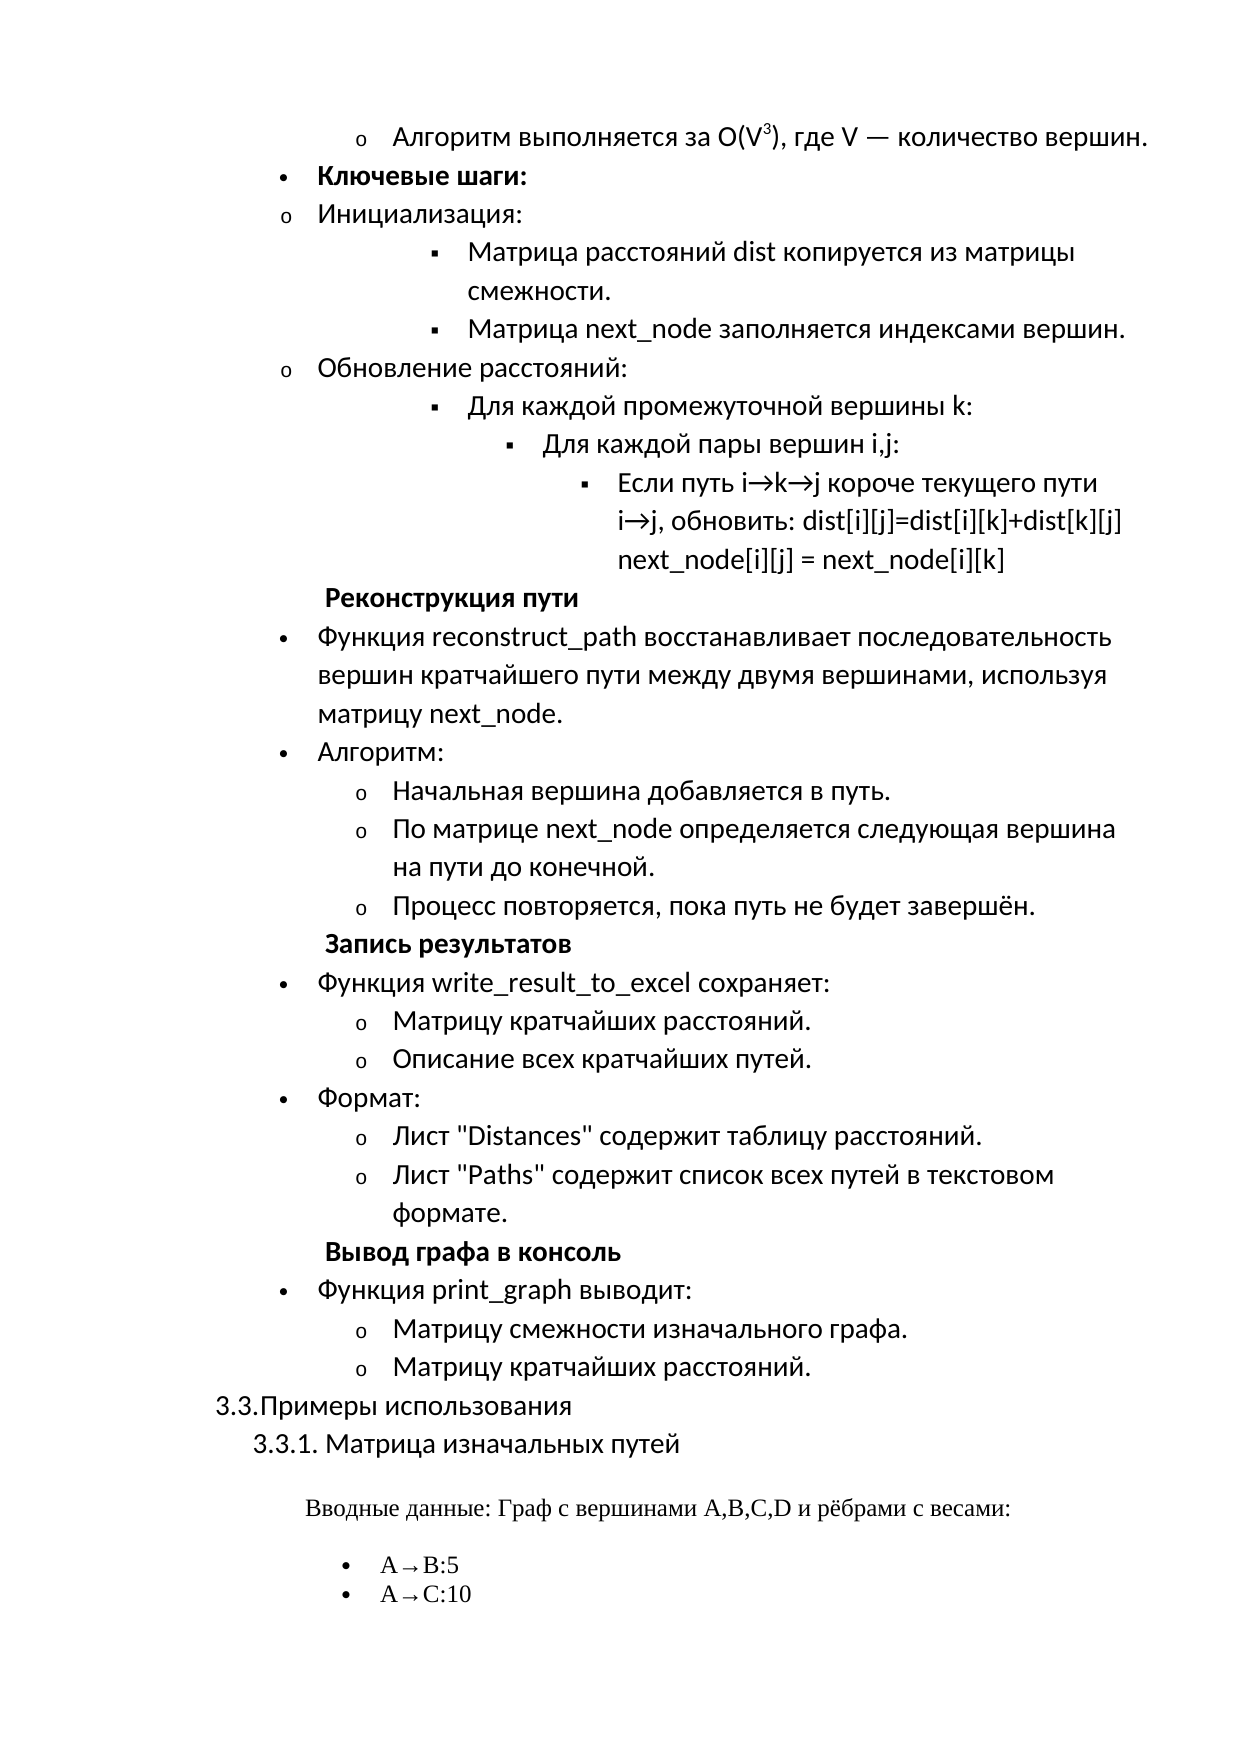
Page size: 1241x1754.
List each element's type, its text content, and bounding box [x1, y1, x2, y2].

list Начальная вершина добавляется в путь. [355, 772, 1152, 807]
list Функция reconstruct_path восстанавливает последовательность вершин кратчайшего пути между двумя вершинами, используя матрицу next_node. [280, 618, 1152, 730]
list Запись результатов [325, 925, 1152, 961]
list Матрицу смежности изначального графа. [355, 1310, 1152, 1345]
list Матрицу кратчайших расстояний. [355, 1002, 1152, 1038]
list Матрица расстояний dist копируется из матрицы смежности. [430, 233, 1152, 307]
list Формат: [280, 1079, 1152, 1115]
list Алгоритм: [280, 733, 1152, 769]
list Инициализация: [280, 195, 1152, 231]
list Лист "Paths" содержит список всех путей в текстовом формате. [355, 1156, 1152, 1230]
list Функция write_result_to_excel сохраняет: [280, 964, 1152, 999]
list Матрица next_node заполняется индексами вершин. [430, 310, 1152, 346]
list A→B:5 [342, 1551, 1152, 1579]
list Вывод графа в консоль [325, 1233, 1152, 1268]
list Если путь i→k→j короче текущего пути i→j, обновить: dist[i][j]=dist[i][k]+dist[k][j] next_node[i][j] = next_node[i][k] [580, 464, 1152, 577]
list Матрица изначальных путей [252, 1425, 1152, 1461]
list A→C:10 [342, 1579, 1152, 1608]
list Процесс повторяется, пока путь не будет завершён. [355, 887, 1152, 922]
list Примеры использования [215, 1387, 1152, 1422]
list Описание всех кратчайших путей. [355, 1041, 1152, 1076]
list Ключевые шаги: [280, 157, 1152, 192]
list Для каждой пары вершин i,j: [505, 426, 1152, 461]
list По матрице next_node определяется следующая вершина на пути до конечной. [355, 810, 1152, 884]
list Для каждой промежуточной вершины k: [430, 387, 1152, 423]
list Матрицу кратчайших расстояний. [355, 1348, 1152, 1384]
list Реконструкция пути [325, 579, 1152, 615]
list Обновление расстояний: [280, 349, 1152, 384]
list Алгоритм выполняется за O(V3), где V — количество вершин. [355, 118, 1152, 154]
list Лист "Distances" содержит таблицу расстояний. [355, 1117, 1152, 1153]
text Вводные данные: Граф с вершинами A,B,C,D и рёбрами с весами: [305, 1493, 1152, 1521]
list Функция print_graph выводит: [280, 1271, 1152, 1307]
